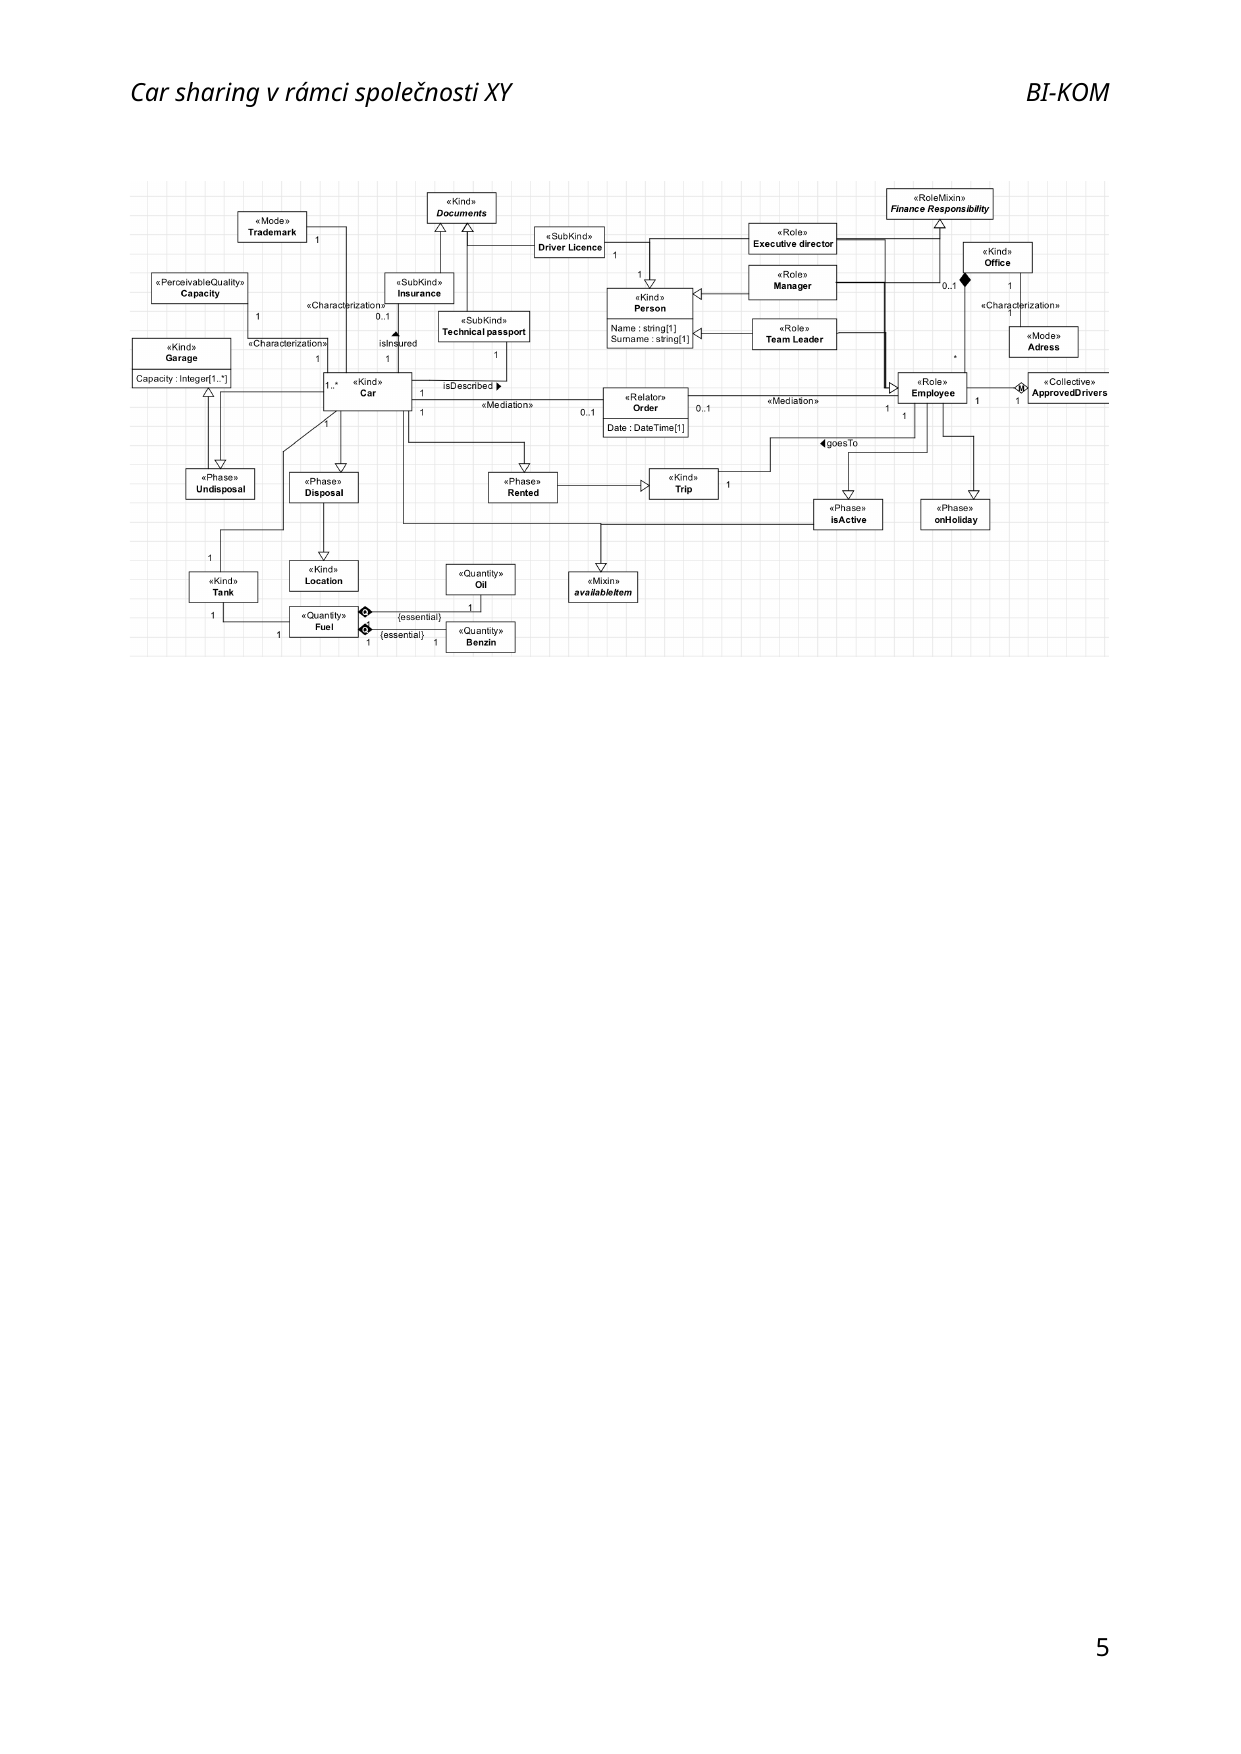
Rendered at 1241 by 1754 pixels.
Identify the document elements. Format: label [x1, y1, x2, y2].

picture [129, 181, 1109, 657]
